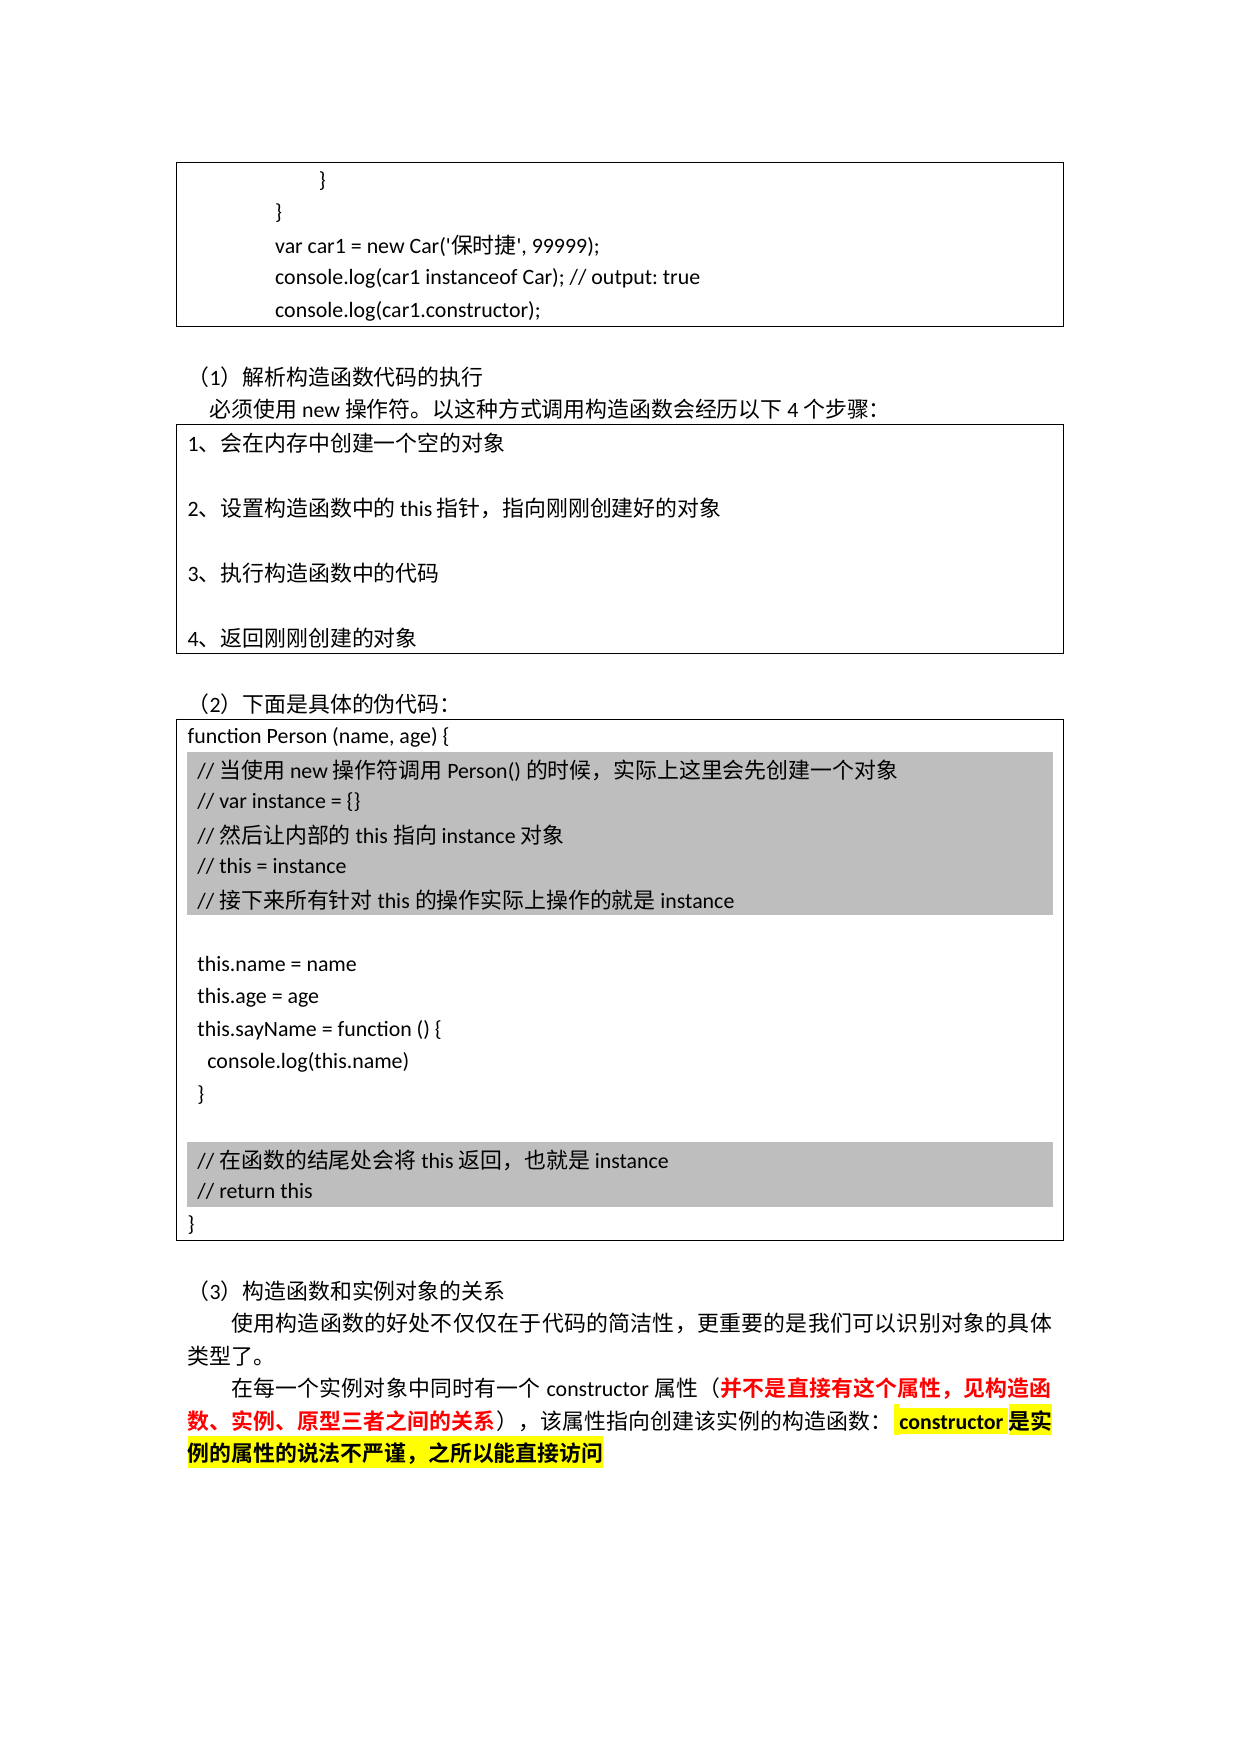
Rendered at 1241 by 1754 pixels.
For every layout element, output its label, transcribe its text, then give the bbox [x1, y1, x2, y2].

text （1）解析构造函数代码的执行 [187, 359, 1053, 392]
table_header function Person (name, age) { // 当使用 new 操作符调用 Person() 的时候，实际上这里会先创建一个对象 // var instance = {} // 然后让内部的 this 指向 instance 对象 // this = instance // 接下来所有针对 this 的操作实际上操作的就是 instance this.name = name this.age = age this.sayName = function () { console.log(this.name) } // 在函数的结尾处会将 this 返回，也就是 instance // return this } [177, 720, 1063, 1240]
table_header 1、会在内存中创建一个空的对象 2、设置构造函数中的this指针，指向刚刚创建好的对象 3、执行构造函数中的代码 4、返回刚刚创建的对象 [177, 425, 1063, 653]
text （2）下面是具体的伪代码： [187, 686, 1053, 719]
text 必须使用 new 操作符。以这种方式调用构造函数会经历以下 4 个步骤： [187, 392, 1053, 424]
text （3）构造函数和实例对象的关系 [187, 1273, 1053, 1306]
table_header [177, 163, 1063, 326]
text 在每一个实例对象中同时有一个 constructor 属性（并不是直接有这个属性，见构造函数、实例、原型三者之间的关系），该属性指向创建该实例的构造函数： constructor 是实例的属性的说法不严谨，之所以能直接访问 [187, 1371, 1053, 1468]
text 使用构造函数的好处不仅仅在于代码的简洁性，更重要的是我们可以识别对象的具体类型了。 [187, 1306, 1053, 1371]
